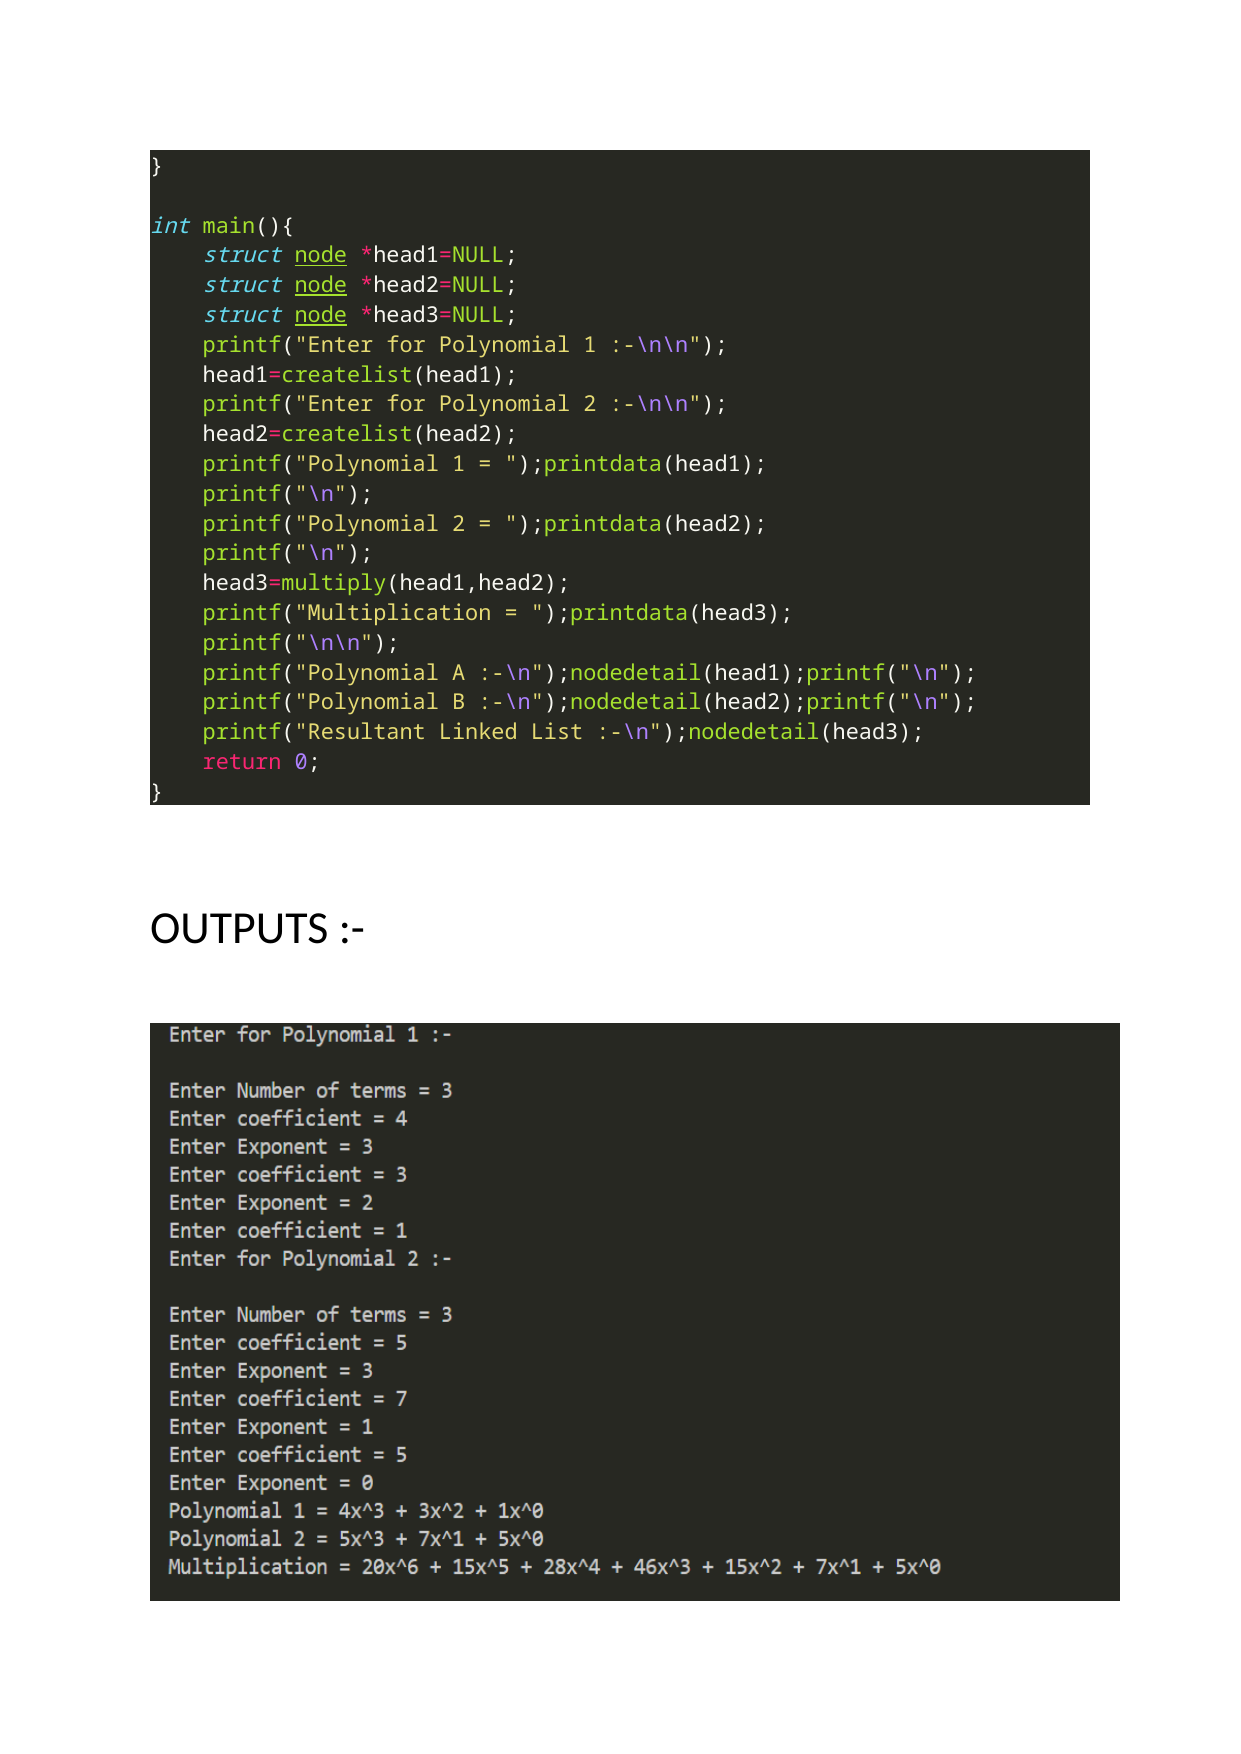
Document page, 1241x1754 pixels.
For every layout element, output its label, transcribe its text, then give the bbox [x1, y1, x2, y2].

text } [150, 776, 1090, 805]
text } [150, 150, 1090, 180]
text printf("Resultant Linked List :-\n");nodedetail(head3); [150, 716, 1090, 746]
text OUTPUTS :- [150, 899, 1090, 955]
text head2=createlist(head2); [150, 418, 1090, 448]
text printf("Polynomial A :-\n");nodedetail(head1);printf("\n"); [150, 656, 1090, 686]
text printf("Multiplication = ");printdata(head3); [150, 597, 1090, 627]
text struct node *head1=NULL; [150, 239, 1090, 269]
text printf("Polynomial B :-\n");nodedetail(head2);printf("\n"); [150, 686, 1090, 716]
text printf("Enter for Polynomial 2 :-\n\n"); [150, 388, 1090, 418]
picture [150, 1023, 1120, 1601]
text printf("\n"); [150, 537, 1090, 567]
text printf("Enter for Polynomial 1 :-\n\n"); [150, 329, 1090, 358]
text head3=multiply(head1,head2); [150, 567, 1090, 597]
text printf("Polynomial 1 = ");printdata(head1); [150, 448, 1090, 478]
text int main(){ [150, 209, 1090, 239]
text struct node *head3=NULL; [150, 299, 1090, 329]
text return 0; [150, 746, 1090, 776]
text printf("\n\n"); [150, 627, 1090, 656]
text struct node *head2=NULL; [150, 269, 1090, 299]
text printf("Polynomial 2 = ");printdata(head2); [150, 507, 1090, 537]
text head1=createlist(head1); [150, 358, 1090, 388]
text printf("\n"); [150, 478, 1090, 507]
